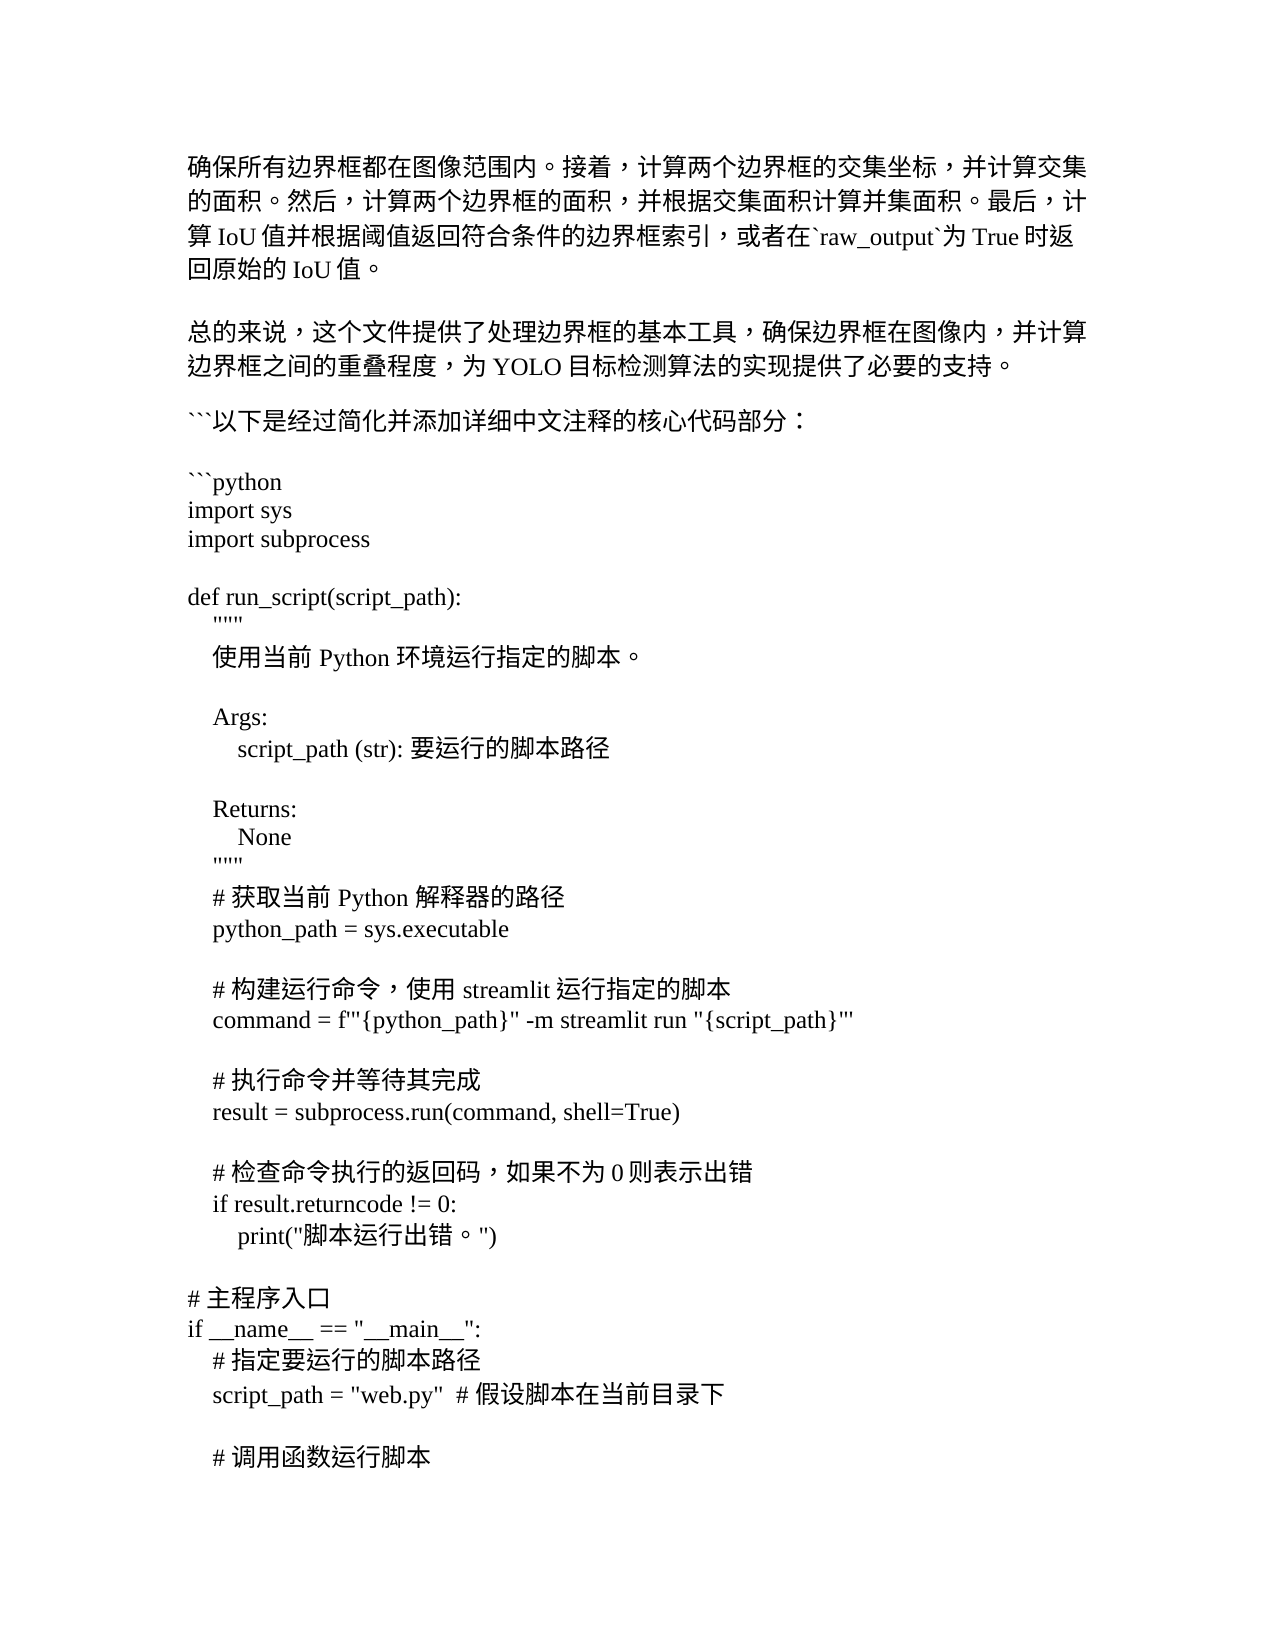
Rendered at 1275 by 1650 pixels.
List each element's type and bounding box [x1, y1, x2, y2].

text [187, 150, 1087, 383]
text [187, 404, 1087, 1474]
